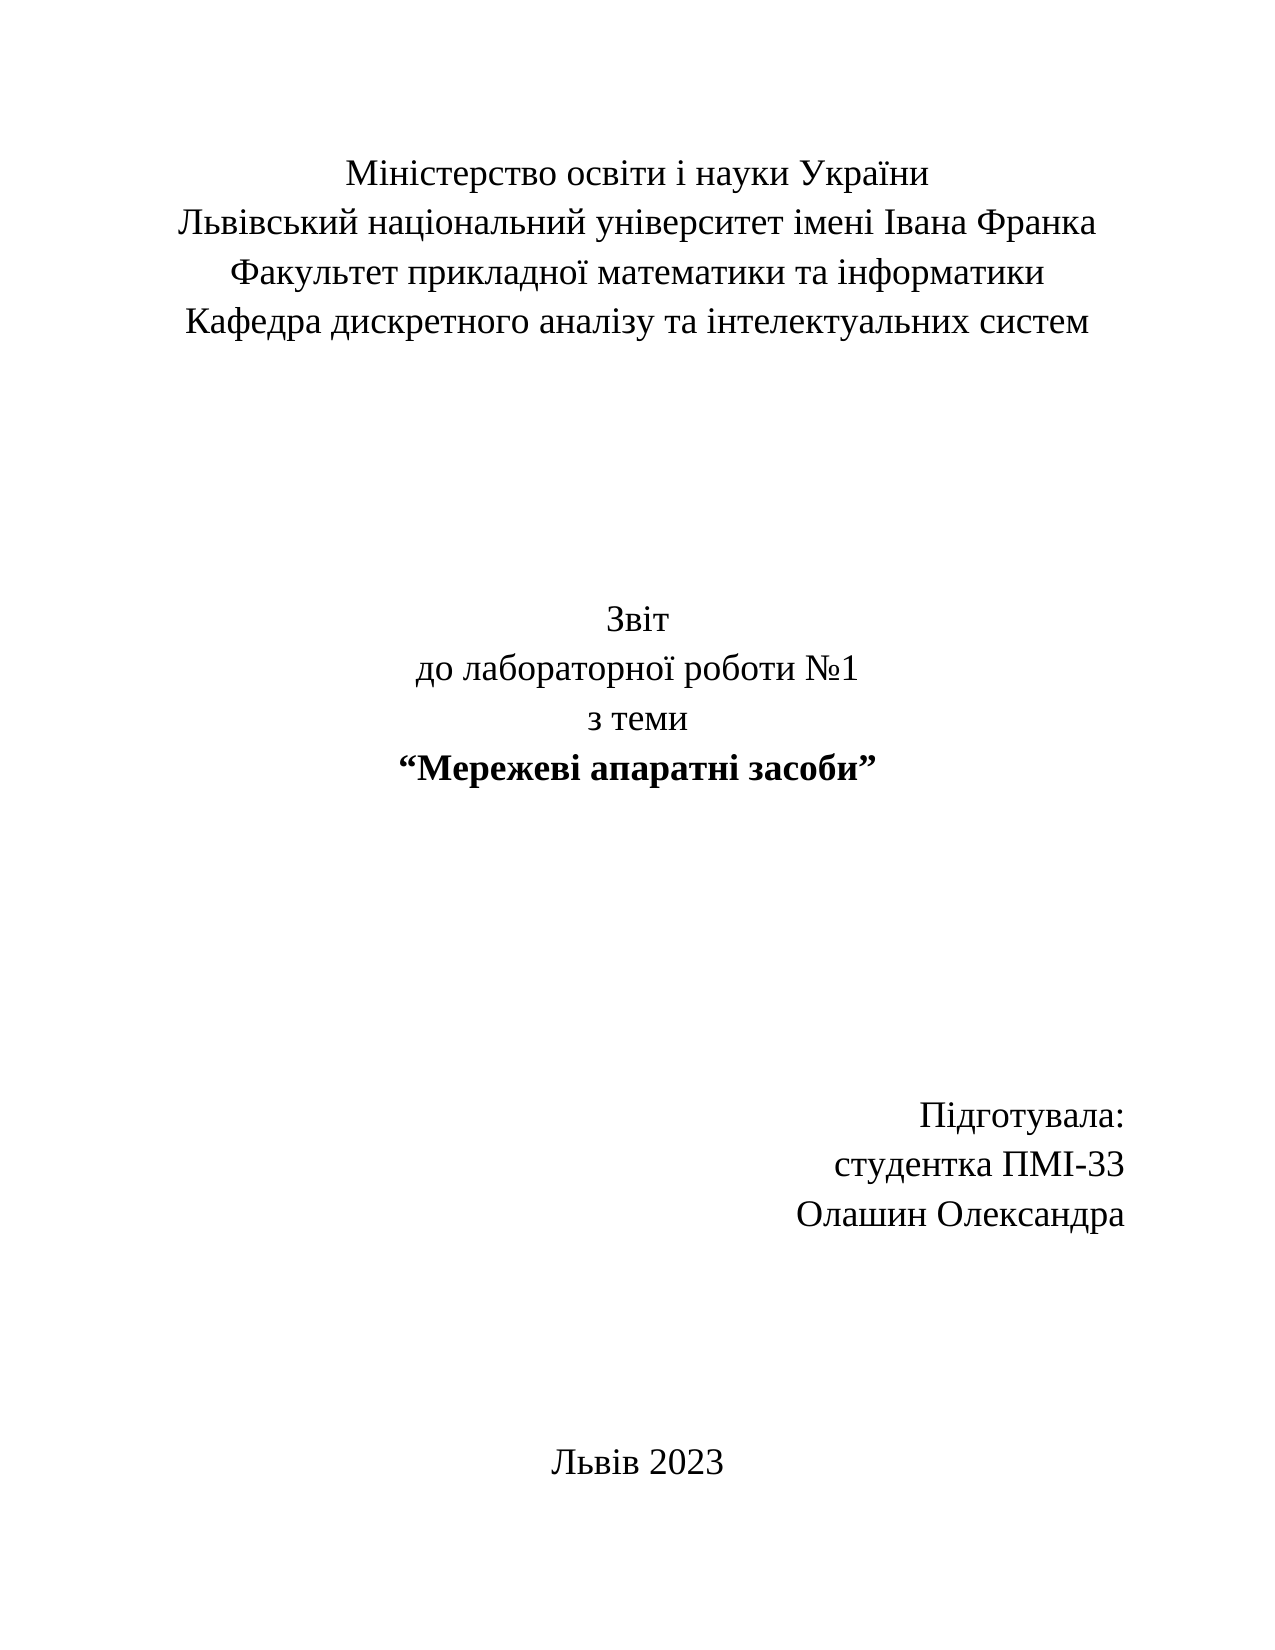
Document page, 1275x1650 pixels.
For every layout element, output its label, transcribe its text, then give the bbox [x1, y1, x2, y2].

text cтудентка ПМІ-33 [150, 1142, 1125, 1185]
text Факультет прикладної математики та інформатики [150, 249, 1125, 292]
text Звіт [150, 596, 1125, 639]
text Львів 2023 [150, 1439, 1125, 1482]
text “Мережеві апаратні засоби” [150, 745, 1125, 788]
text з теми [150, 695, 1125, 738]
text Міністерство освіти і науки України [150, 150, 1125, 193]
text Олашин Олександра [150, 1191, 1125, 1234]
text Підготувала: [150, 1092, 1125, 1135]
text Львівський національний університет імені Івана Франка [150, 199, 1125, 243]
text Кафедра дискретного аналізу та інтелектуальних систем [150, 299, 1125, 342]
text до лабораторної роботи №1 [150, 646, 1125, 689]
